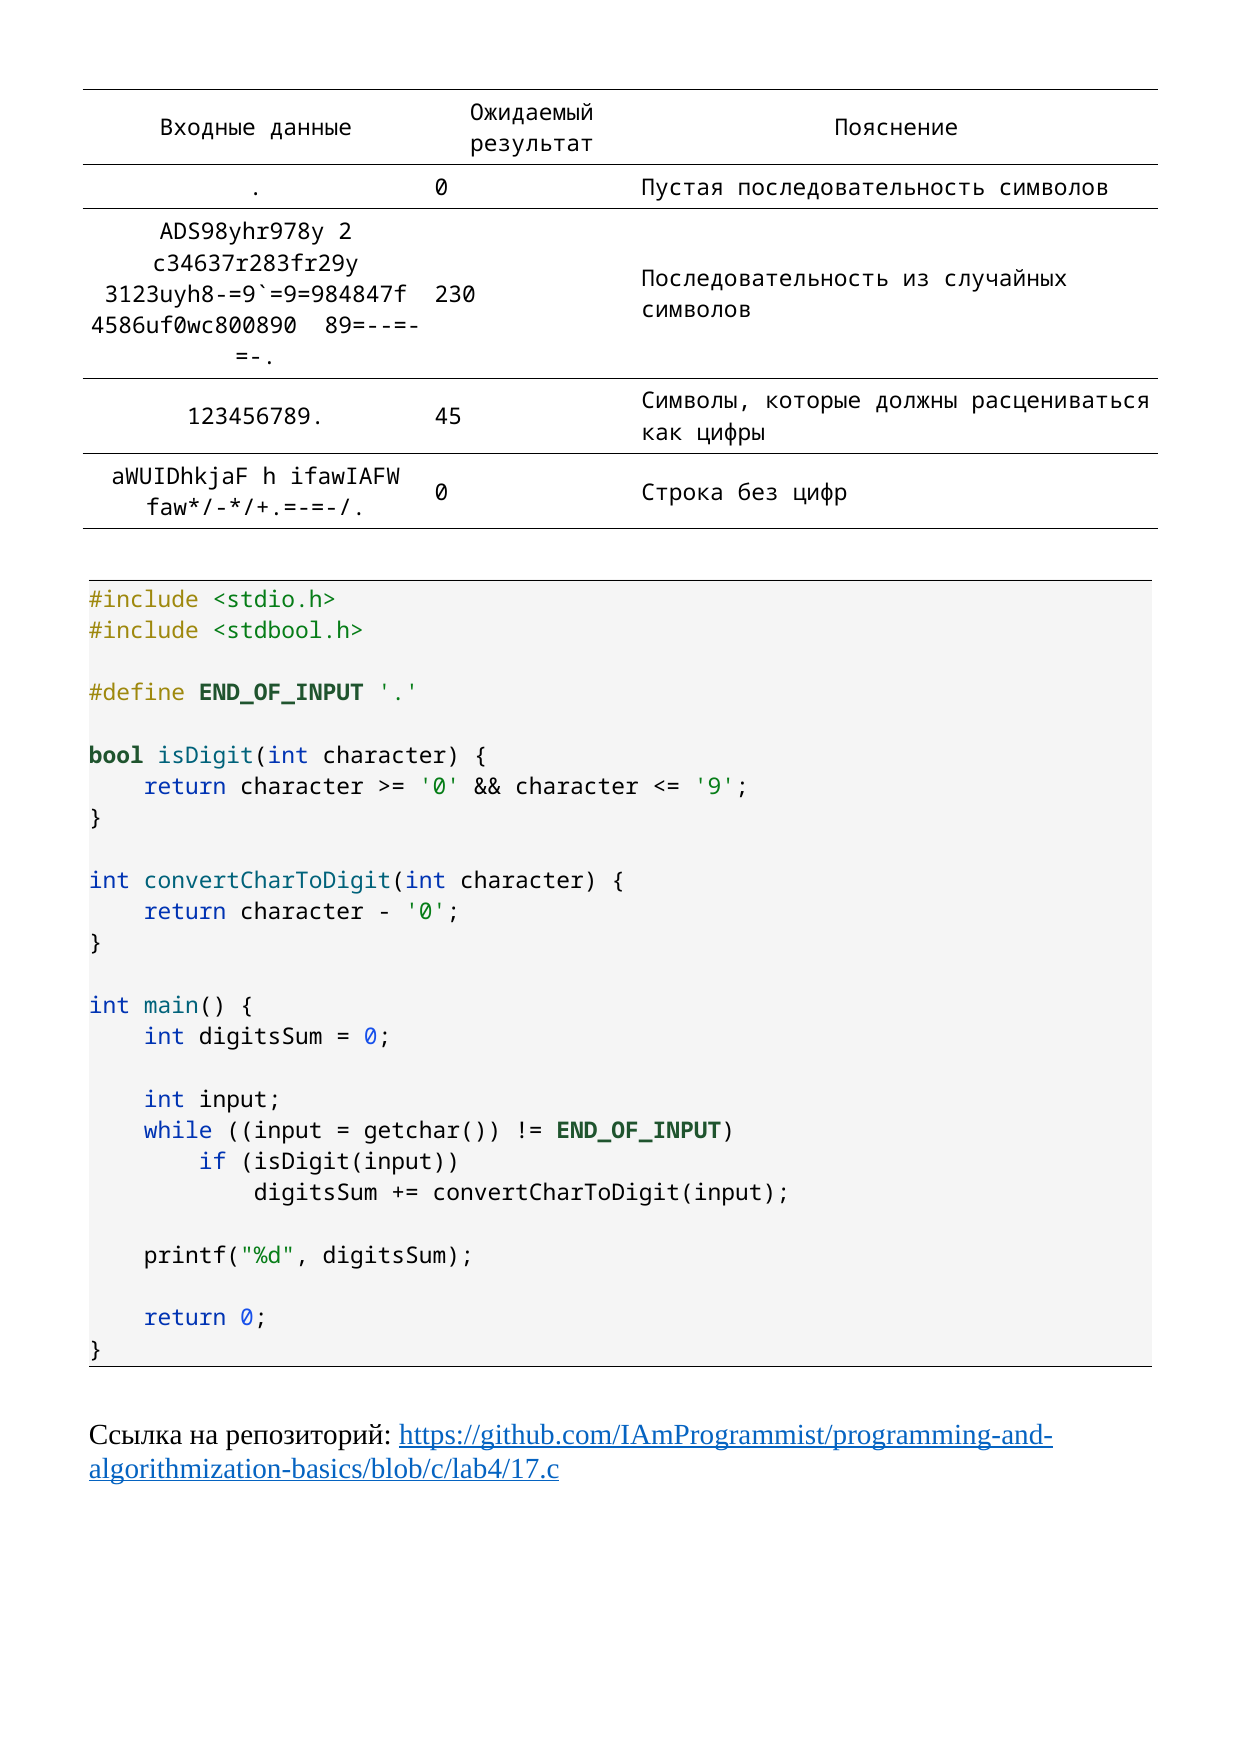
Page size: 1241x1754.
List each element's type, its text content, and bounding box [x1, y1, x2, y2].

table_cell 0 [428, 165, 635, 208]
table_cell . [83, 165, 428, 208]
table_cell Пустая последовательность символов [635, 165, 1157, 208]
table_header Пояснение [635, 90, 1157, 164]
text #include <stdio.h> #include <stdbool.h> #define END_OF_INPUT '.' bool isDigit(int character) { return character >= '0' && character <= '9'; } int convertCharToDigit(int character) { return character - '0'; } int main() { int digitsSum = 0; int input; while ((input = getchar()) != END_OF_INPUT) if (isDigit(input)) digitsSum += convertCharToDigit(input); printf("%d", digitsSum); return 0; } [89, 581, 1152, 1366]
table_cell 123456789. [83, 379, 428, 453]
text Ссылка на репозиторий: https://github.com/IAmProgrammist/programming-and-algorithmization-basics/blob/c/lab4/17.c [89, 1417, 1152, 1484]
table_cell Последовательность из случайных символов [635, 209, 1157, 377]
table_header Ожидаемый результат [428, 90, 635, 164]
table_cell Символы, которые должны расцениваться как цифры [635, 379, 1157, 453]
table_cell aWUIDhkjaF h ifawIAFW faw*/-*/+.=-=-/. [83, 454, 428, 528]
table_cell ADS98yhr978y 2 c34637r283fr29y 3123uyh8-=9`=9=984847f 4586uf0wc800890 89=--=-=-. [83, 209, 428, 377]
table_cell 0 [428, 454, 635, 528]
table_cell 45 [428, 379, 635, 453]
table_cell 230 [428, 209, 635, 377]
table_header Входные данные [83, 90, 428, 164]
table_cell Строка без цифр [635, 454, 1157, 528]
